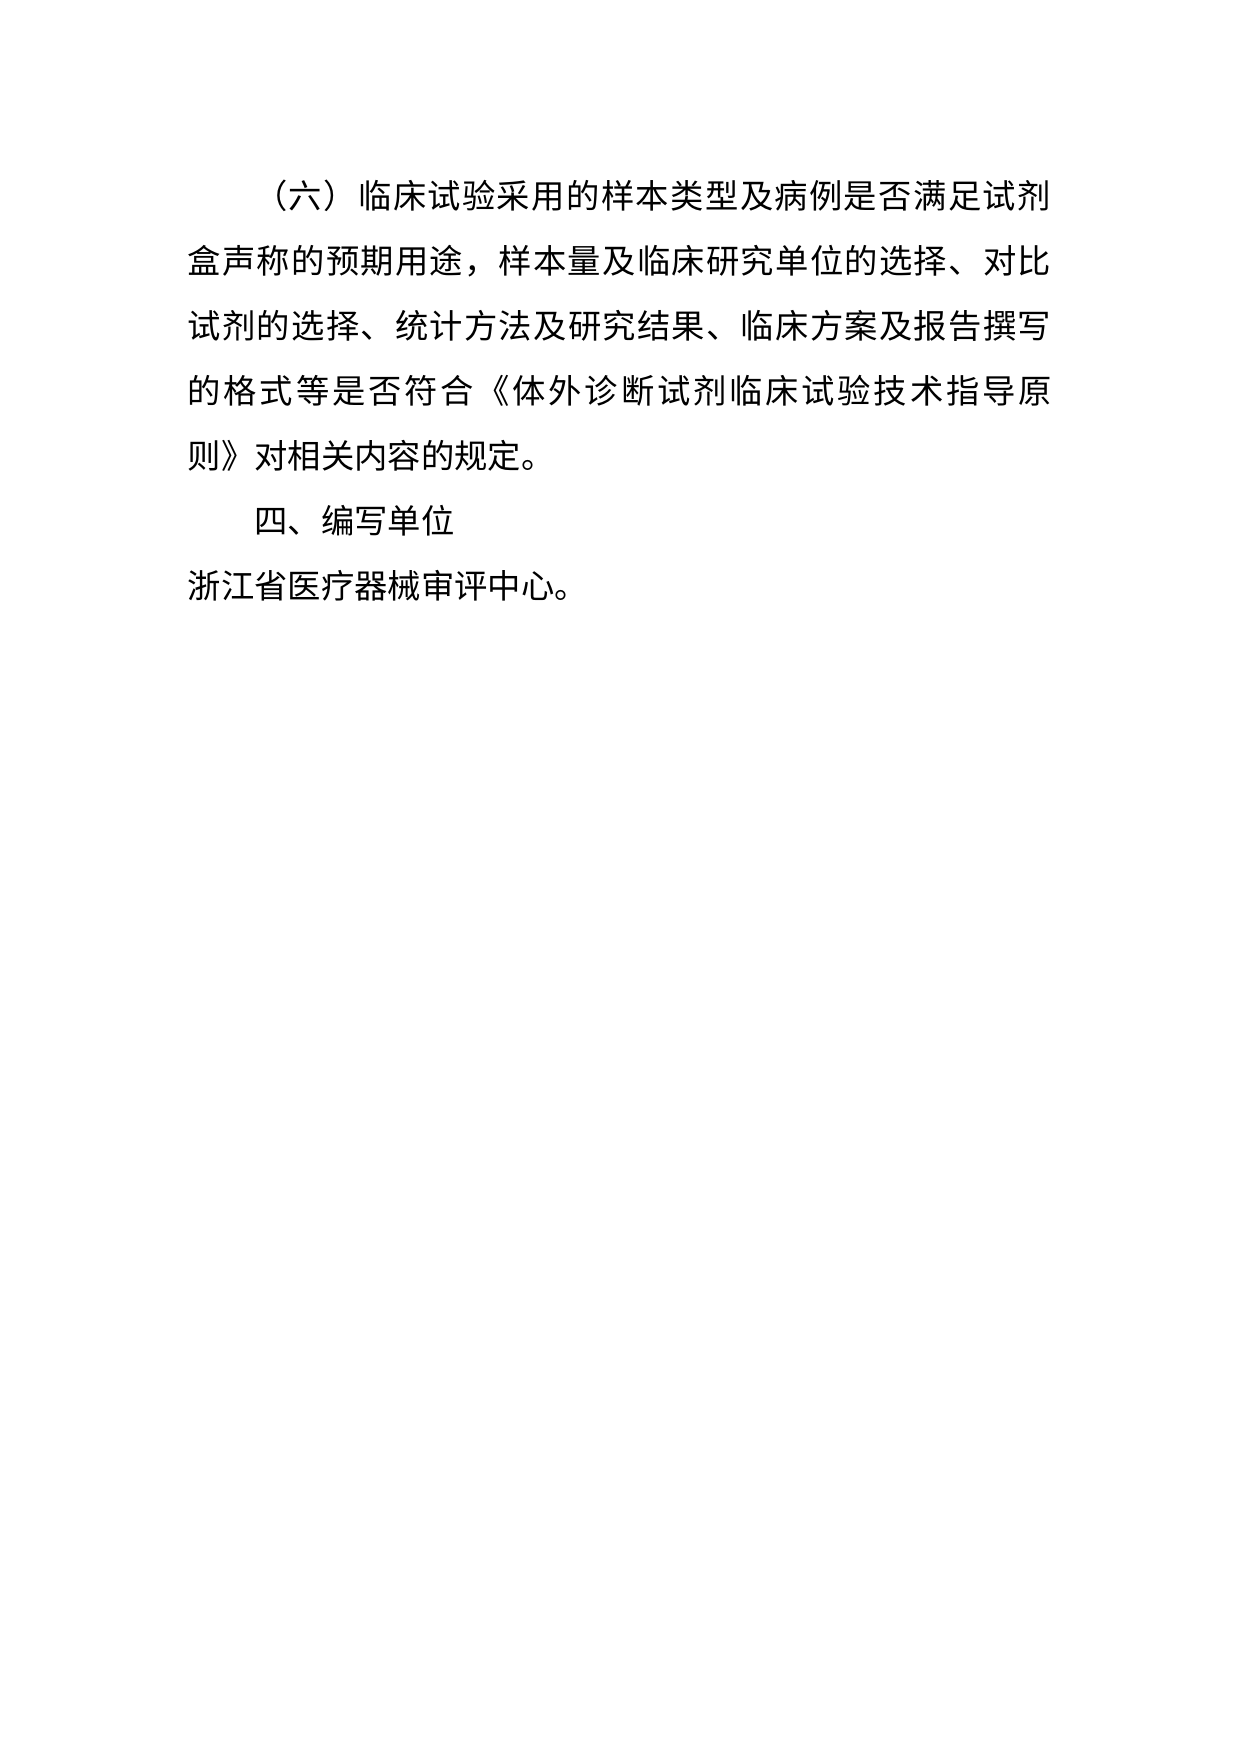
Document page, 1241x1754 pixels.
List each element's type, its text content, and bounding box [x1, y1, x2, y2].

text 四、编写单位 [187, 487, 1053, 552]
text 浙江省医疗器械审评中心。 [187, 552, 1053, 617]
text （六）临床试验采用的样本类型及病例是否满足试剂盒声称的预期用途，样本量及临床研究单位的选择、对比试剂的选择、统计方法及研究结果、临床方案及报告撰写的格式等是否符合《体外诊断试剂临床试验技术指导原则》对相关内容的规定。 [187, 162, 1053, 487]
